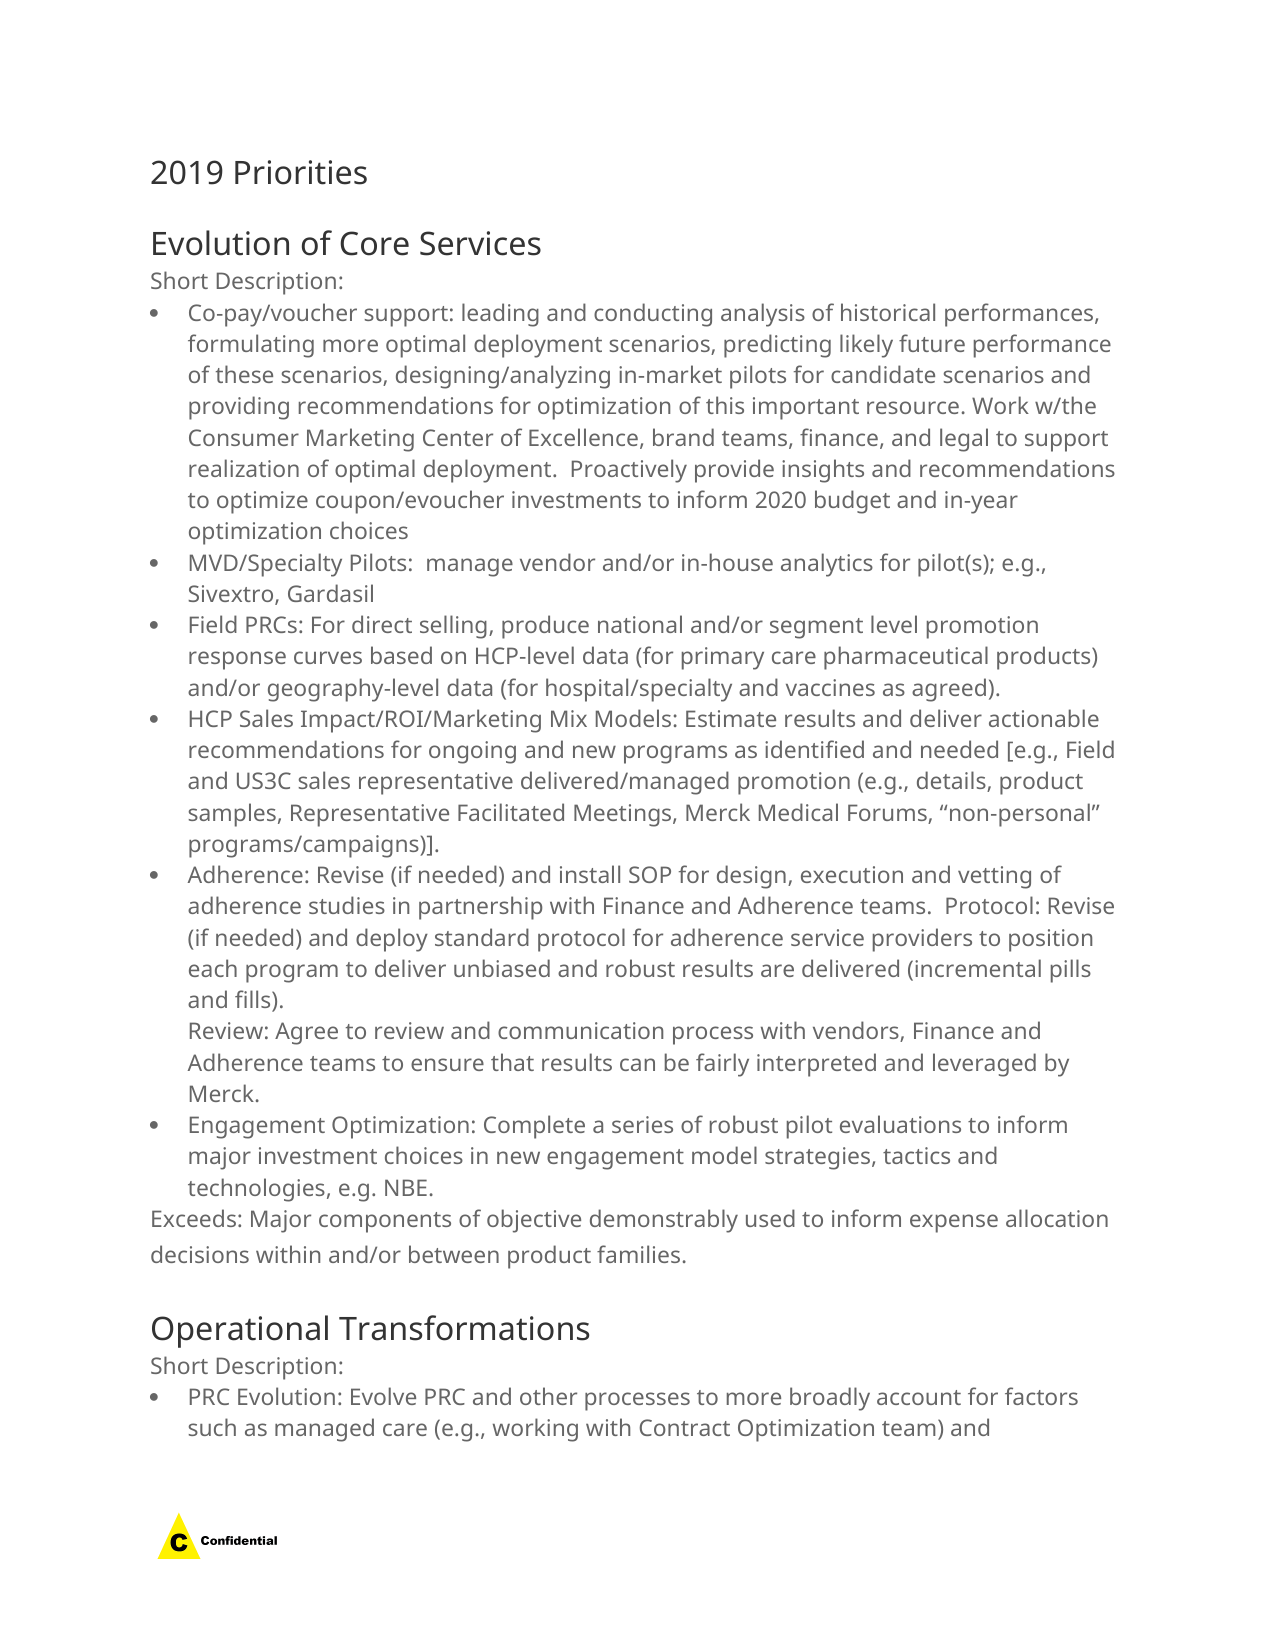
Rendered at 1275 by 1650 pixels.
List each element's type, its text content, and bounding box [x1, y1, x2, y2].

list MVD/Specialty Pilots: manage vendor and/or in-house analytics for pilot(s); e.g., Sivextro, Gardasil [150, 547, 1125, 609]
text Short Description: [150, 265, 1125, 297]
text Exceeds: Major components of objective demonstrably used to inform expense allocation decisions within and/or between product families. [150, 1203, 1125, 1270]
text Short Description: [150, 1350, 1125, 1381]
list Field PRCs: For direct selling, produce national and/or segment level promotion response curves based on HCP-level data (for primary care pharmaceutical products) and/or geography-level data (for hospital/specialty and vaccines as agreed). [150, 609, 1125, 703]
list Review: Agree to review and communication process with vendors, Finance and Adherence teams to ensure that results can be fairly interpreted and leveraged by Merck. [187, 1015, 1125, 1109]
list HCP Sales Impact/ROI/Marketing Mix Models: Estimate results and deliver actionable recommendations for ongoing and new programs as identified and needed [e.g., Field and US3C sales representative delivered/managed promotion (e.g., details, product samples, Representative Facilitated Meetings, Merck Medical Forums, “non-personal” programs/campaigns)]. [150, 703, 1125, 859]
list Adherence: Revise (if needed) and install SOP for design, execution and vetting of adherence studies in partnership with Finance and Adherence teams. Protocol: Revise (if needed) and deploy standard protocol for adherence service providers to position each program to deliver unbiased and robust results are delivered (incremental pills and fills). [150, 859, 1125, 1015]
list Co-pay/voucher support: leading and conducting analysis of historical performances, formulating more optimal deployment scenarios, predicting likely future performance of these scenarios, designing/analyzing in-market pilots for candidate scenarios and providing recommendations for optimization of this important resource. Work w/the Consumer Marketing Center of Excellence, brand teams, finance, and legal to support realization of optimal deployment. Proactively provide insights and recommendations to optimize coupon/evoucher investments to inform 2020 budget and in-year optimization choices [150, 297, 1125, 547]
text Operational Transformations Business [150, 1306, 1125, 1350]
text Evolution of Core Services Business [150, 221, 1125, 265]
picture [150, 1510, 283, 1564]
list Engagement Optimization: Complete a series of robust pilot evaluations to inform major investment choices in new engagement model strategies, tactics and technologies, e.g. NBE. [150, 1109, 1125, 1203]
text 2019 Priorities [150, 150, 1125, 194]
